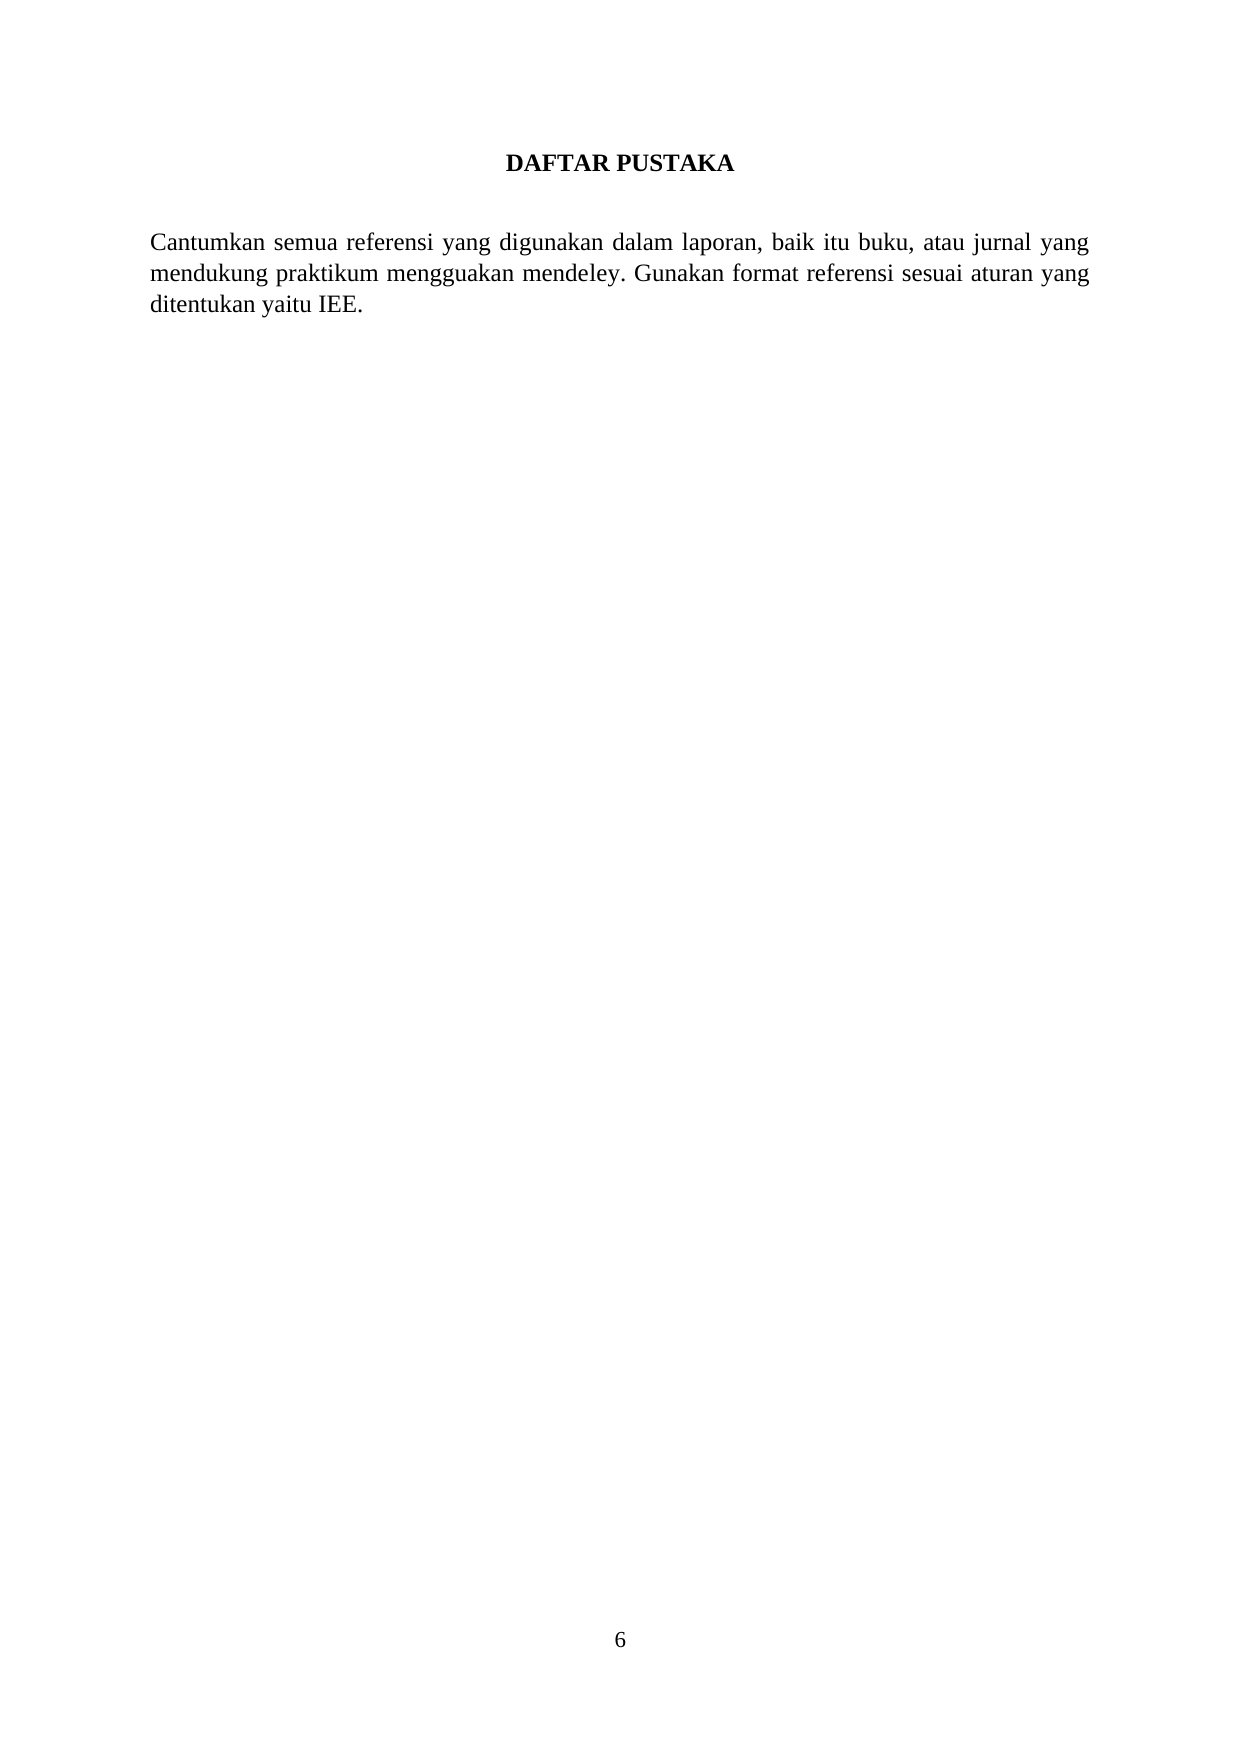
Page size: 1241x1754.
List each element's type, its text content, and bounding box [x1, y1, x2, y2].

subtitle DAFTAR PUSTAKA [148, 148, 1092, 177]
text Cantumkan semua referensi yang digunakan dalam laporan, baik itu buku, atau jurnal yang mendukung praktikum mengguakan mendeley. Gunakan format referensi sesuai aturan yang ditentukan yaitu IEE. [150, 227, 1090, 318]
